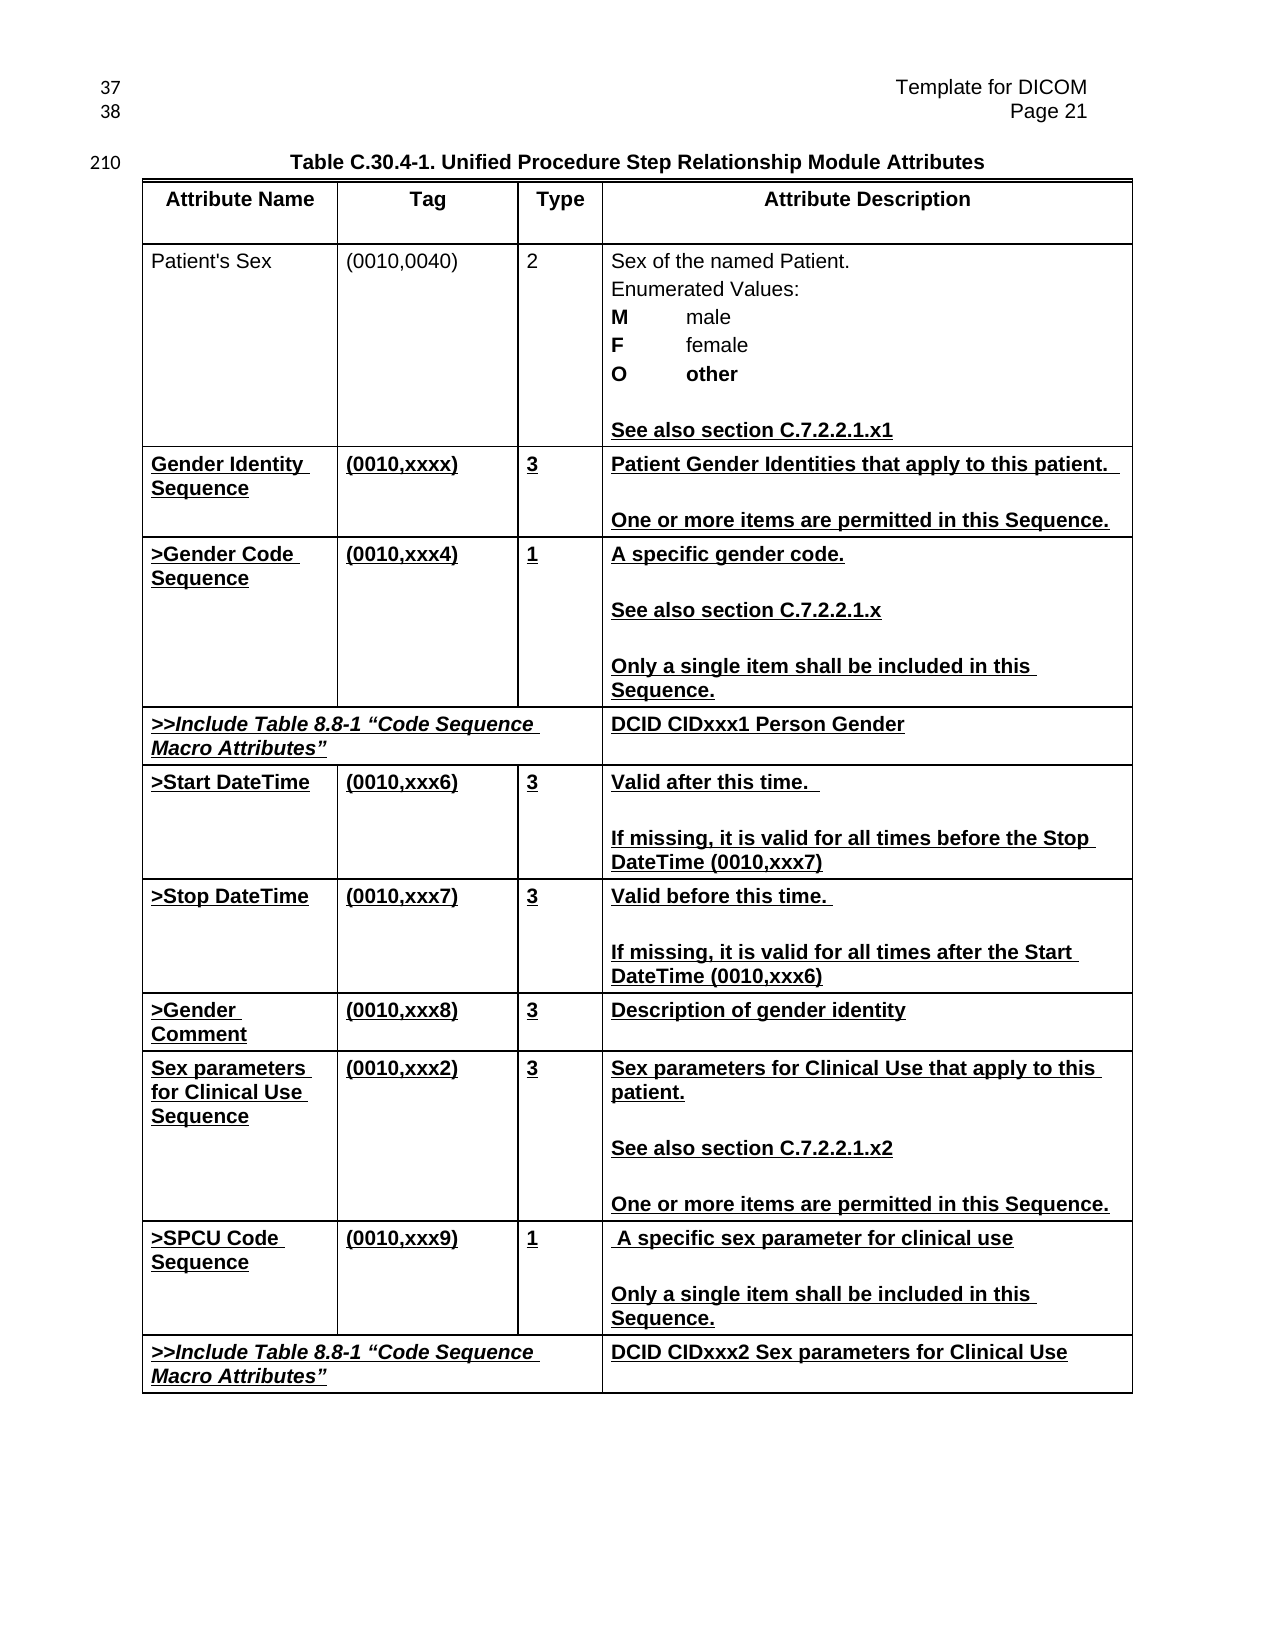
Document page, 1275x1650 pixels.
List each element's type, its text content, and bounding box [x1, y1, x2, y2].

table_cell >Gender Code Sequence [143, 538, 337, 706]
table_cell Sex parameters for Clinical Use Sequence [143, 1052, 337, 1220]
table_cell Patient's Sex [143, 245, 337, 446]
table_cell (0010,xxx6) [338, 766, 517, 878]
table_cell (0010,xxx8) [338, 994, 517, 1050]
table_cell >Stop DateTime [143, 880, 337, 992]
table_cell Valid after this time. If missing, it is valid for all times before the Stop DateTime (0010,xxx7) [603, 766, 1132, 878]
table_header Type [519, 183, 602, 243]
table_cell 3 [519, 994, 602, 1050]
table_cell A specific gender code. See also section C.7.2.2.1.x Only a single item shall be included in this Sequence. [603, 538, 1132, 706]
table_cell (0010,0040) [338, 245, 517, 446]
table_cell 1 [519, 1222, 602, 1334]
table_cell (0010,xxx4) [338, 538, 517, 706]
table_cell Patient Gender Identities that apply to this patient. One or more items are permitted in this Sequence. [603, 447, 1132, 536]
table_cell >>Include Table 8.8-1 “Code Sequence Macro Attributes” [143, 708, 602, 764]
table_header Tag [338, 183, 517, 243]
table_cell 3 [519, 880, 602, 992]
table_cell 3 [519, 1052, 602, 1220]
text Table C.30.4-1. Unified Procedure Step Relationship Module Attributes [150, 150, 1125, 174]
table_cell >Start DateTime [143, 766, 337, 878]
table_header Attribute Description [603, 183, 1132, 243]
table_cell Sex of the named Patient. Enumerated Values: M male F female O other See also section C.7.2.2.1.x1 [603, 245, 1132, 446]
table_cell 3 [519, 766, 602, 878]
table_header Attribute Name [143, 183, 337, 243]
table_cell 1 [519, 538, 602, 706]
table_cell (0010,xxx9) [338, 1222, 517, 1334]
table_cell 3 [519, 447, 602, 536]
table_cell (0010,xxx7) [338, 880, 517, 992]
table_cell DCID CIDxxx1 Person Gender [603, 708, 1132, 764]
table_cell Valid before this time. If missing, it is valid for all times after the Start DateTime (0010,xxx6) [603, 880, 1132, 992]
table_cell Gender Identity Sequence [143, 447, 337, 536]
table_cell >SPCU Code Sequence [143, 1222, 337, 1334]
table_cell Description of gender identity [603, 994, 1132, 1050]
table_cell >>Include Table 8.8-1 “Code Sequence Macro Attributes” [143, 1336, 602, 1392]
table_cell >Gender Comment [143, 994, 337, 1050]
table_cell A specific sex parameter for clinical use Only a single item shall be included in this Sequence. [603, 1222, 1132, 1334]
table_cell DCID CIDxxx2 Sex parameters for Clinical Use [603, 1336, 1132, 1392]
table_cell Sex parameters for Clinical Use that apply to this patient. See also section C.7.2.2.1.x2 One or more items are permitted in this Sequence. [603, 1052, 1132, 1220]
table_cell (0010,xxx2) [338, 1052, 517, 1220]
table_cell 2 [519, 245, 602, 446]
table_cell (0010,xxxx) [338, 447, 517, 536]
